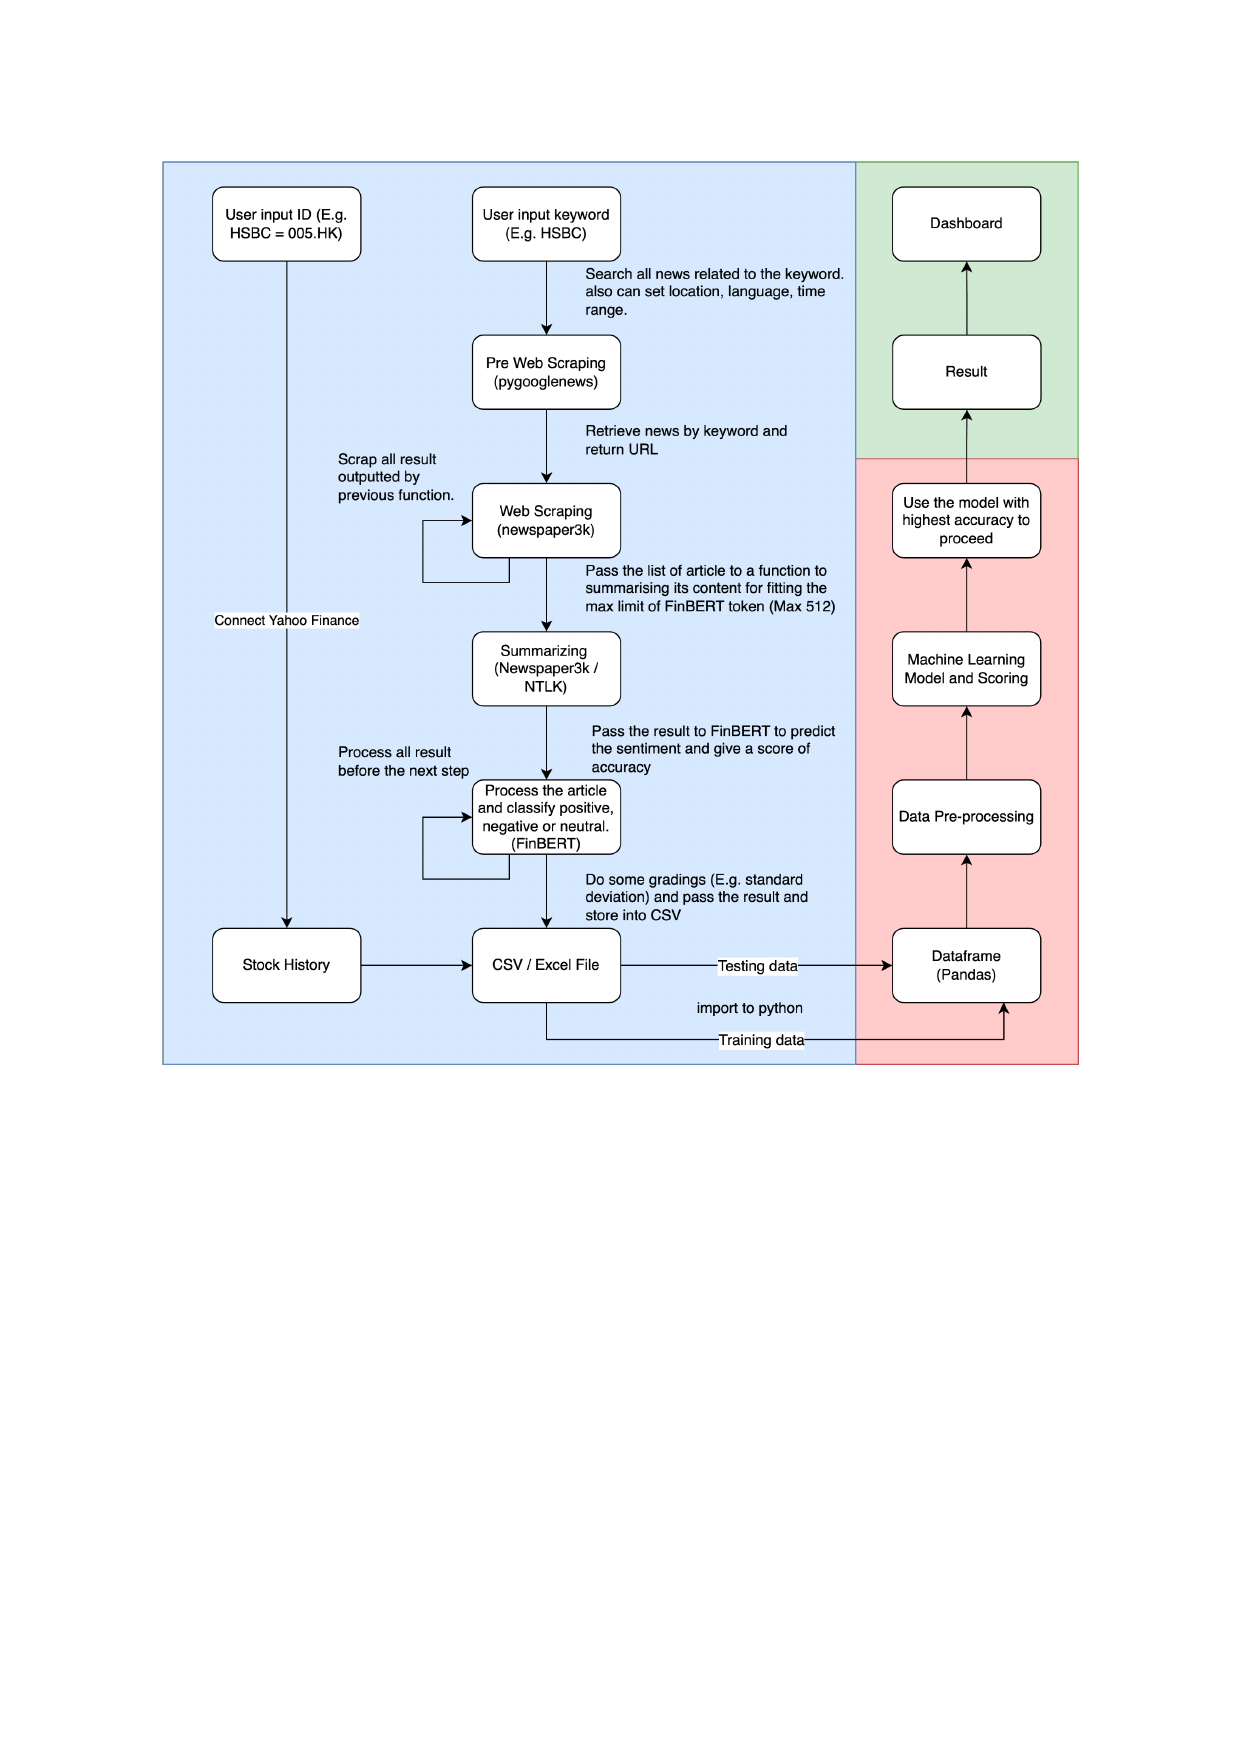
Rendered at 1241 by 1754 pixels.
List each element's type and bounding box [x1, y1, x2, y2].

picture [150, 150, 1091, 1077]
